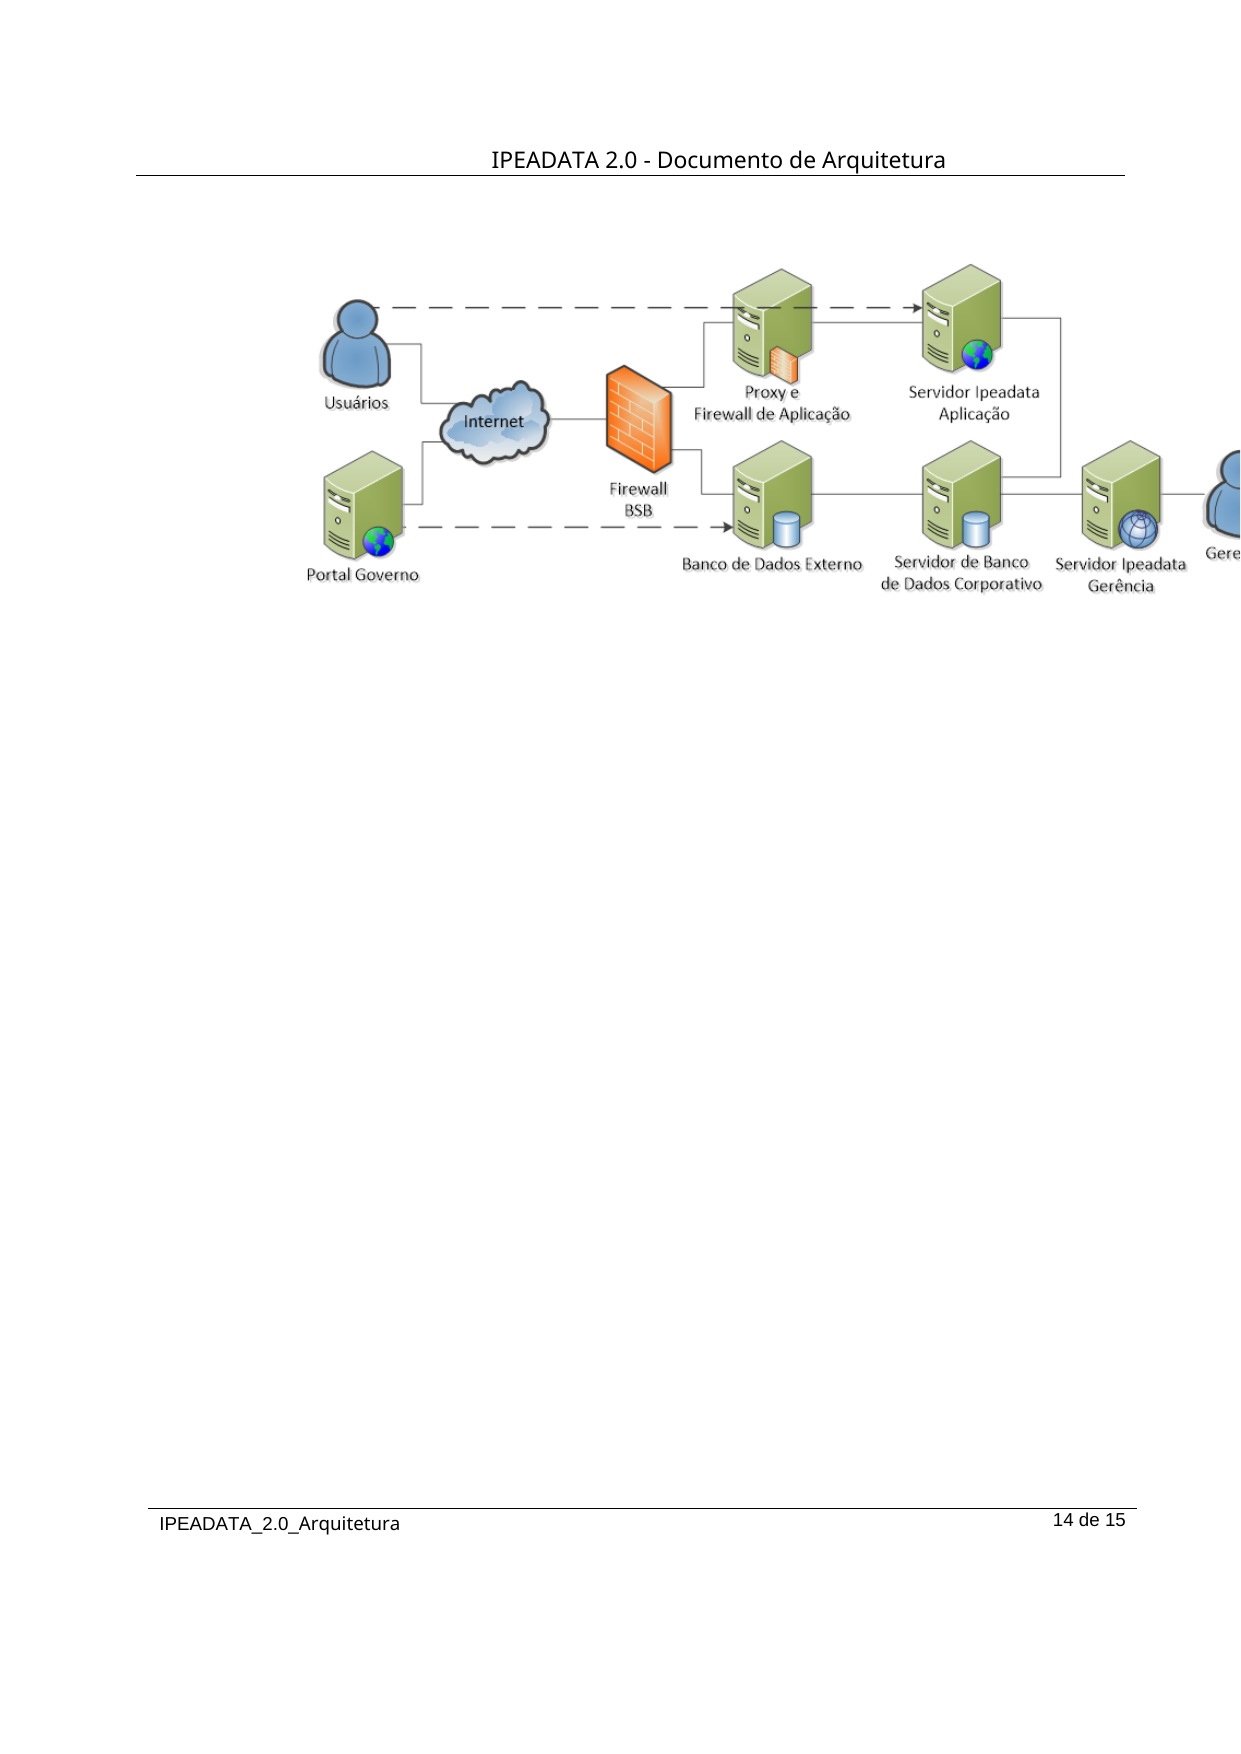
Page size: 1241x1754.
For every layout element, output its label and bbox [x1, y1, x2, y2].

picture [297, 261, 1241, 612]
